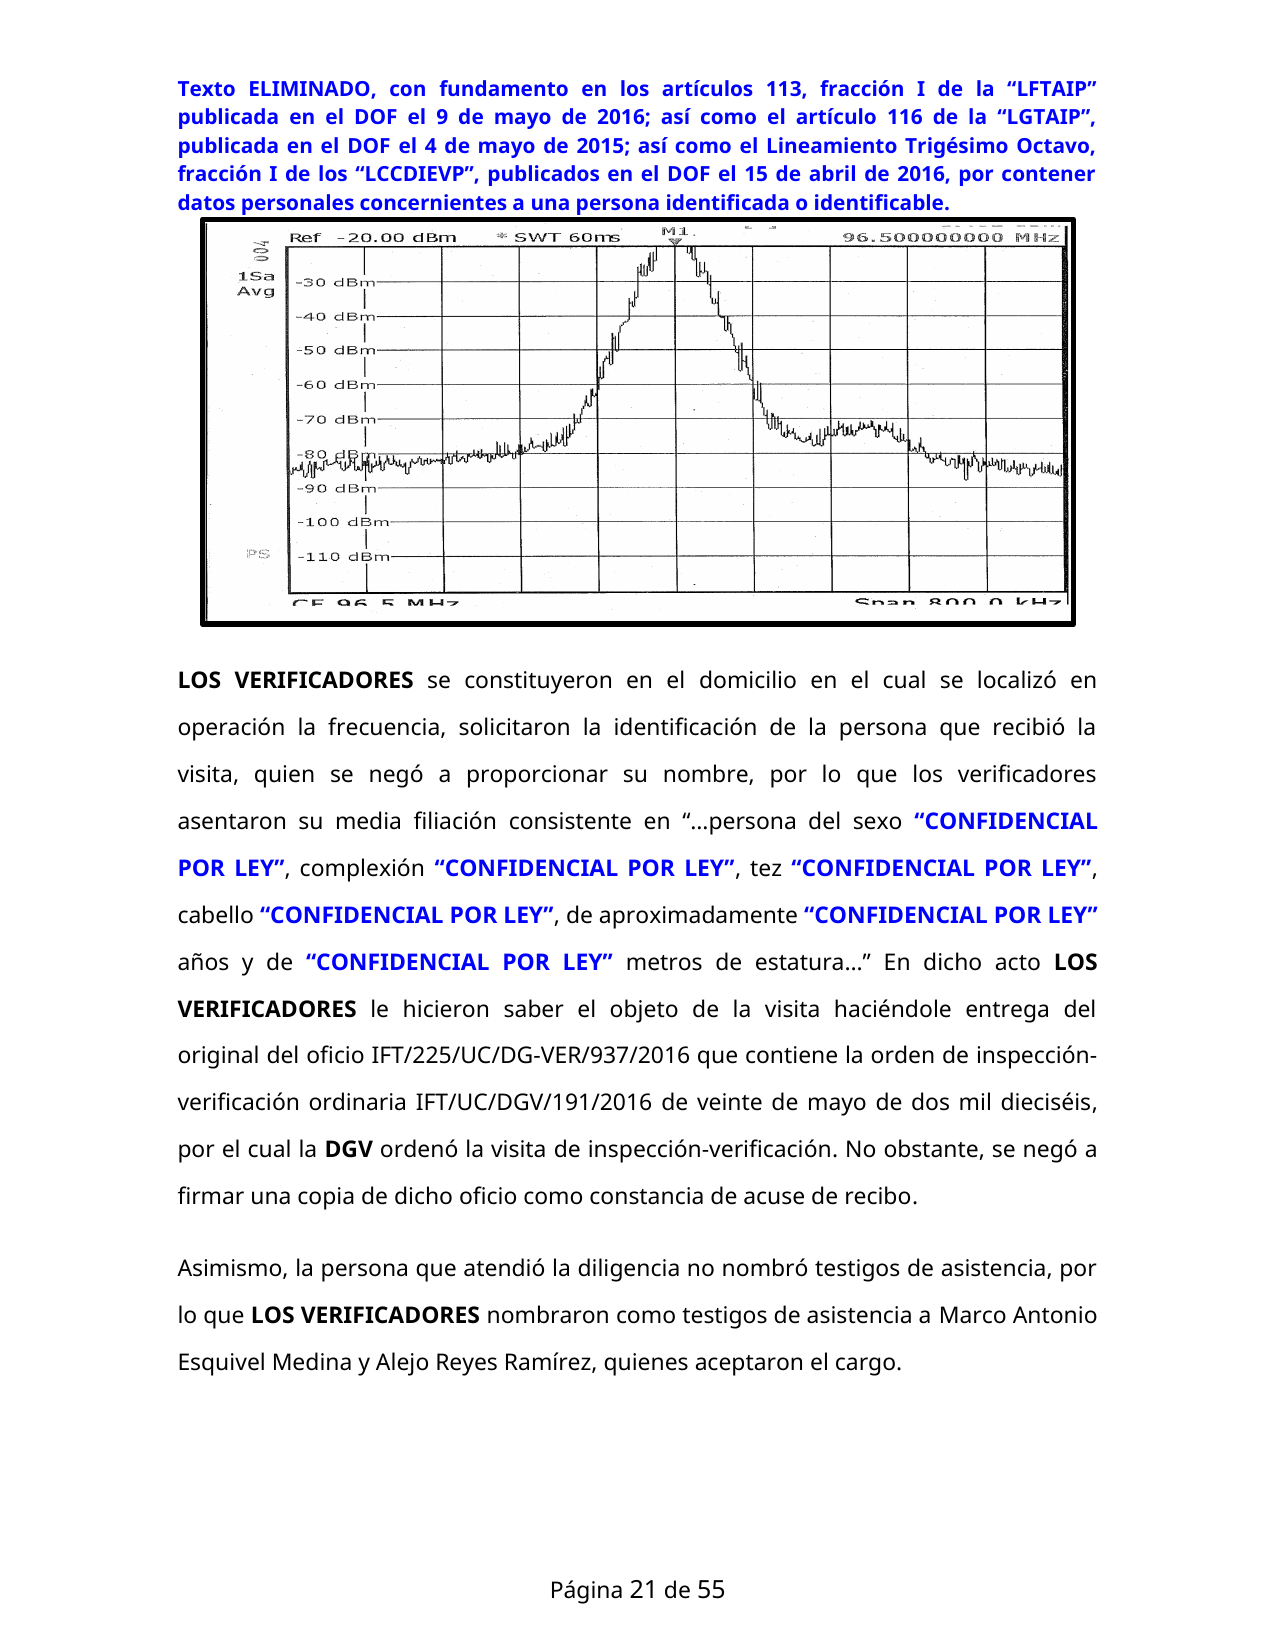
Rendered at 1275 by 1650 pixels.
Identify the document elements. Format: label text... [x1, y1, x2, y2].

text LOS VERIFICADORES se constituyeron en el domicilio en el cual se localizó en operación la frecuencia, solicitaron la identificación de la persona que recibió la visita, quien se negó a proporcionar su nombre, por lo que los verificadores asentaron su media filiación consistente en “…persona del sexo “CONFIDENCIAL POR LEY”, complexión “CONFIDENCIAL POR LEY”, tez “CONFIDENCIAL POR LEY”, cabello “CONFIDENCIAL POR LEY”, de aproximadamente “CONFIDENCIAL POR LEY” años y de “CONFIDENCIAL POR LEY” metros de estatura…” En dicho acto LOS VERIFICADORES le hicieron saber el objeto de la visita haciéndole entrega del original del oficio IFT/225/UC/DG-VER/937/2016 que contiene la orden de inspección-verificación ordinaria IFT/UC/DGV/191/2016 de veinte de mayo de dos mil dieciséis, por el cual la DGV ordenó la visita de inspección-verificación. No obstante, se negó a firmar una copia de dicho oficio como constancia de acuse de recibo. [177, 664, 1098, 1211]
text Asimismo, la persona que atendió la diligencia no nombró testigos de asistencia, por lo que LOS VERIFICADORES nombraron como testigos de asistencia a Marco Antonio Esquivel Medina y Alejo Reyes Ramírez, quienes aceptaron el cargo. [177, 1252, 1098, 1377]
